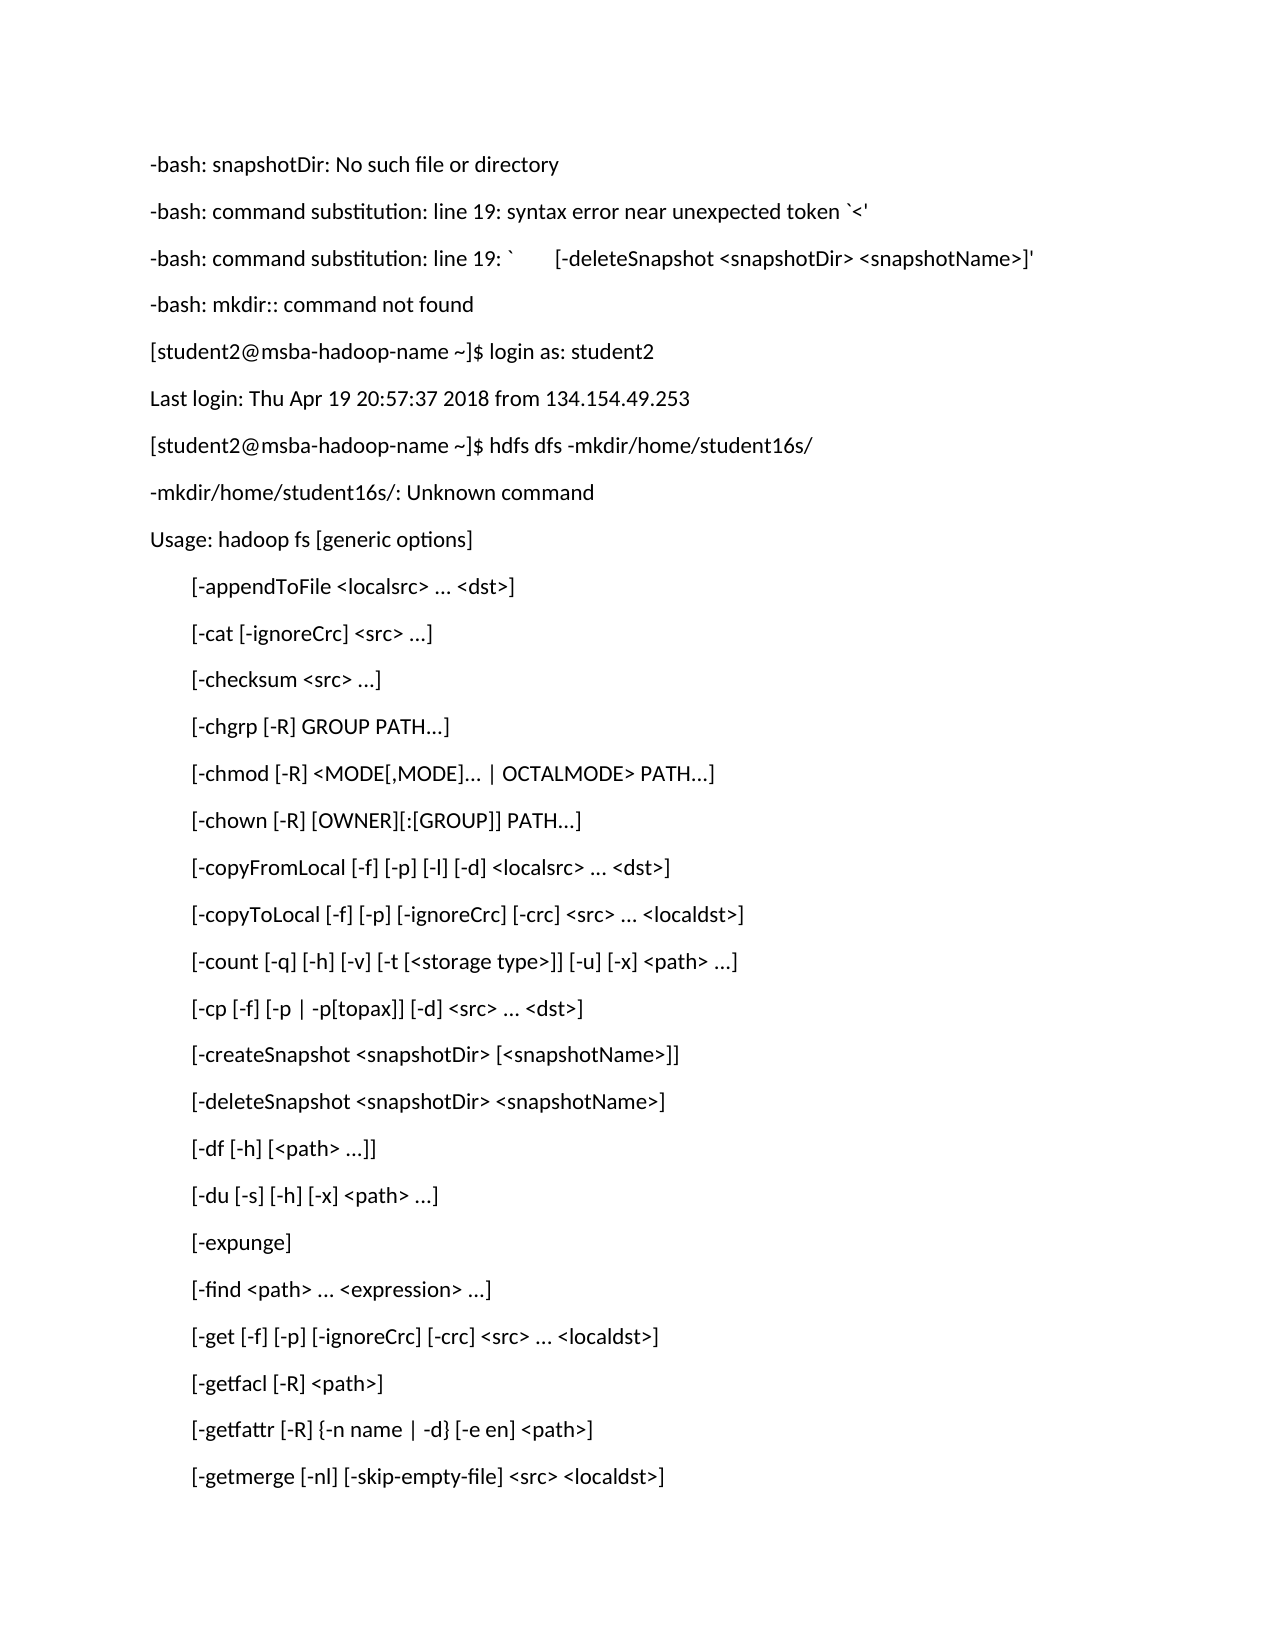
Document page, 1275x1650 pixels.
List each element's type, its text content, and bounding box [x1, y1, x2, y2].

text [student2@msba-hadoop-name ~]$ hdfs dfs -mkdir/home/student16s/ [150, 431, 1125, 459]
text -bash: command substitution: line 19: syntax error near unexpected token `<' [150, 197, 1125, 225]
text [-getfattr [-R] {-n name | -d} [-e en] <path>] [150, 1416, 1125, 1444]
text [-count [-q] [-h] [-v] [-t [<storage type>]] [-u] [-x] <path> ...] [150, 947, 1125, 975]
text -bash: command substitution: line 19: ` [-deleteSnapshot <snapshotDir> <snapshotName>]' [150, 244, 1125, 272]
text Last login: Thu Apr 19 20:57:37 2018 from 134.154.49.253 [150, 384, 1125, 412]
text [-df [-h] [<path> ...]] [150, 1134, 1125, 1162]
text [-deleteSnapshot <snapshotDir> <snapshotName>] [150, 1087, 1125, 1116]
text -bash: mkdir:: command not found [150, 291, 1125, 319]
text [-getmerge [-nl] [-skip-empty-file] <src> <localdst>] [150, 1462, 1125, 1491]
text [-du [-s] [-h] [-x] <path> ...] [150, 1181, 1125, 1209]
text -bash: snapshotDir: No such file or directory [150, 150, 1125, 178]
text [-expunge] [150, 1228, 1125, 1256]
text [-find <path> ... <expression> ...] [150, 1275, 1125, 1303]
text [-getfacl [-R] <path>] [150, 1369, 1125, 1397]
text [-get [-f] [-p] [-ignoreCrc] [-crc] <src> ... <localdst>] [150, 1322, 1125, 1350]
text [-chown [-R] [OWNER][:[GROUP]] PATH...] [150, 806, 1125, 834]
text [-cp [-f] [-p | -p[topax]] [-d] <src> ... <dst>] [150, 994, 1125, 1022]
text [-chgrp [-R] GROUP PATH...] [150, 712, 1125, 741]
text [-cat [-ignoreCrc] <src> ...] [150, 619, 1125, 647]
text [-copyToLocal [-f] [-p] [-ignoreCrc] [-crc] <src> ... <localdst>] [150, 900, 1125, 928]
text [student2@msba-hadoop-name ~]$ login as: student2 [150, 337, 1125, 366]
text -mkdir/home/student16s/: Unknown command [150, 478, 1125, 506]
text [-chmod [-R] <MODE[,MODE]... | OCTALMODE> PATH...] [150, 759, 1125, 787]
text Usage: hadoop fs [generic options] [150, 525, 1125, 553]
text [-createSnapshot <snapshotDir> [<snapshotName>]] [150, 1041, 1125, 1069]
text [-checksum <src> ...] [150, 666, 1125, 694]
text [-copyFromLocal [-f] [-p] [-l] [-d] <localsrc> ... <dst>] [150, 853, 1125, 881]
text [-appendToFile <localsrc> ... <dst>] [150, 572, 1125, 600]
